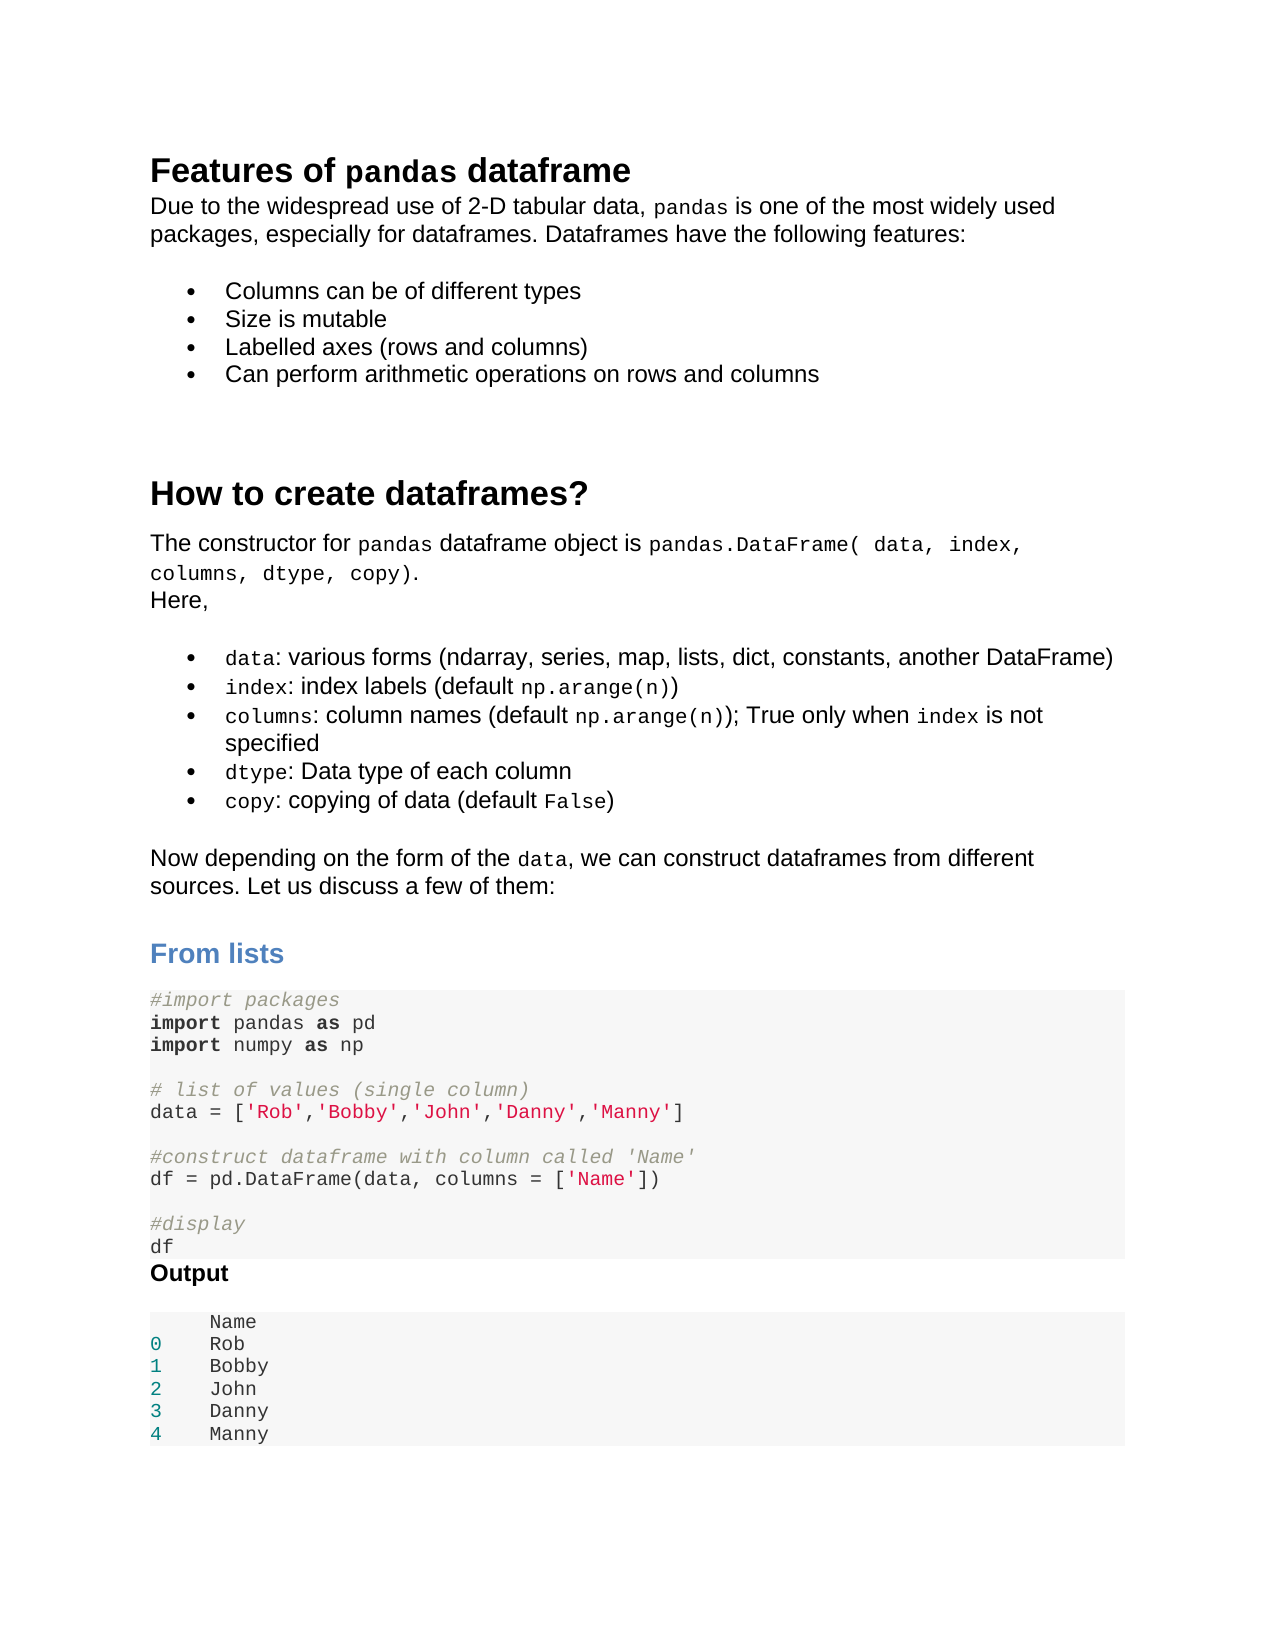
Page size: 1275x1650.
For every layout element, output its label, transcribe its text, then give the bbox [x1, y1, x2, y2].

text df [150, 1237, 1125, 1259]
text #construct dataframe with column called 'Name' [150, 1147, 1125, 1169]
text import numpy as np [150, 1035, 1125, 1057]
subtitle How to create dataframes? [150, 473, 1125, 513]
list Labelled axes (rows and columns) [187, 332, 1125, 360]
list Columns can be of different types [187, 277, 1125, 305]
list dtype: Data type of each column [187, 757, 1125, 786]
text 3 Danny [150, 1401, 1125, 1423]
list copy: copying of data (default False) [187, 786, 1125, 814]
list index: index labels (default np.arange(n)) [187, 672, 1125, 701]
text Features of pandas dataframe [150, 150, 1125, 192]
subtitle From lists [150, 937, 1125, 970]
text data = ['Rob','Bobby','John','Danny','Manny'] [150, 1102, 1125, 1124]
text # list of values (single column) [150, 1080, 1125, 1102]
text The constructor for pandas dataframe object is pandas.DataFrame( data, index, columns, dtype, copy). [150, 529, 1125, 586]
text Due to the widespread use of 2-D tabular data, pandas is one of the most widely used packages, especially for dataframes. Dataframes have the following features: [150, 192, 1125, 248]
text Output [150, 1259, 1125, 1287]
text #import packages [150, 990, 1125, 1013]
text 4 Manny [150, 1423, 1125, 1446]
text Now depending on the form of the data, we can construct dataframes from different sources. Let us discuss a few of them: [150, 843, 1125, 900]
text #display [150, 1214, 1125, 1237]
text import pandas as pd [150, 1013, 1125, 1035]
text 0 Rob [150, 1334, 1125, 1356]
list Size is mutable [187, 305, 1125, 332]
list Can perform arithmetic operations on rows and columns [187, 360, 1125, 388]
text Here, [150, 586, 1125, 614]
list columns: column names (default np.arange(n)); True only when index is not specified [187, 701, 1125, 757]
list data: various forms (ndarray, series, map, lists, dict, constants, another DataFrame) [187, 643, 1125, 672]
text 1 Bobby [150, 1356, 1125, 1379]
text df = pd.DataFrame(data, columns = ['Name']) [150, 1169, 1125, 1192]
text 2 John [150, 1379, 1125, 1401]
text Name [150, 1312, 1125, 1334]
